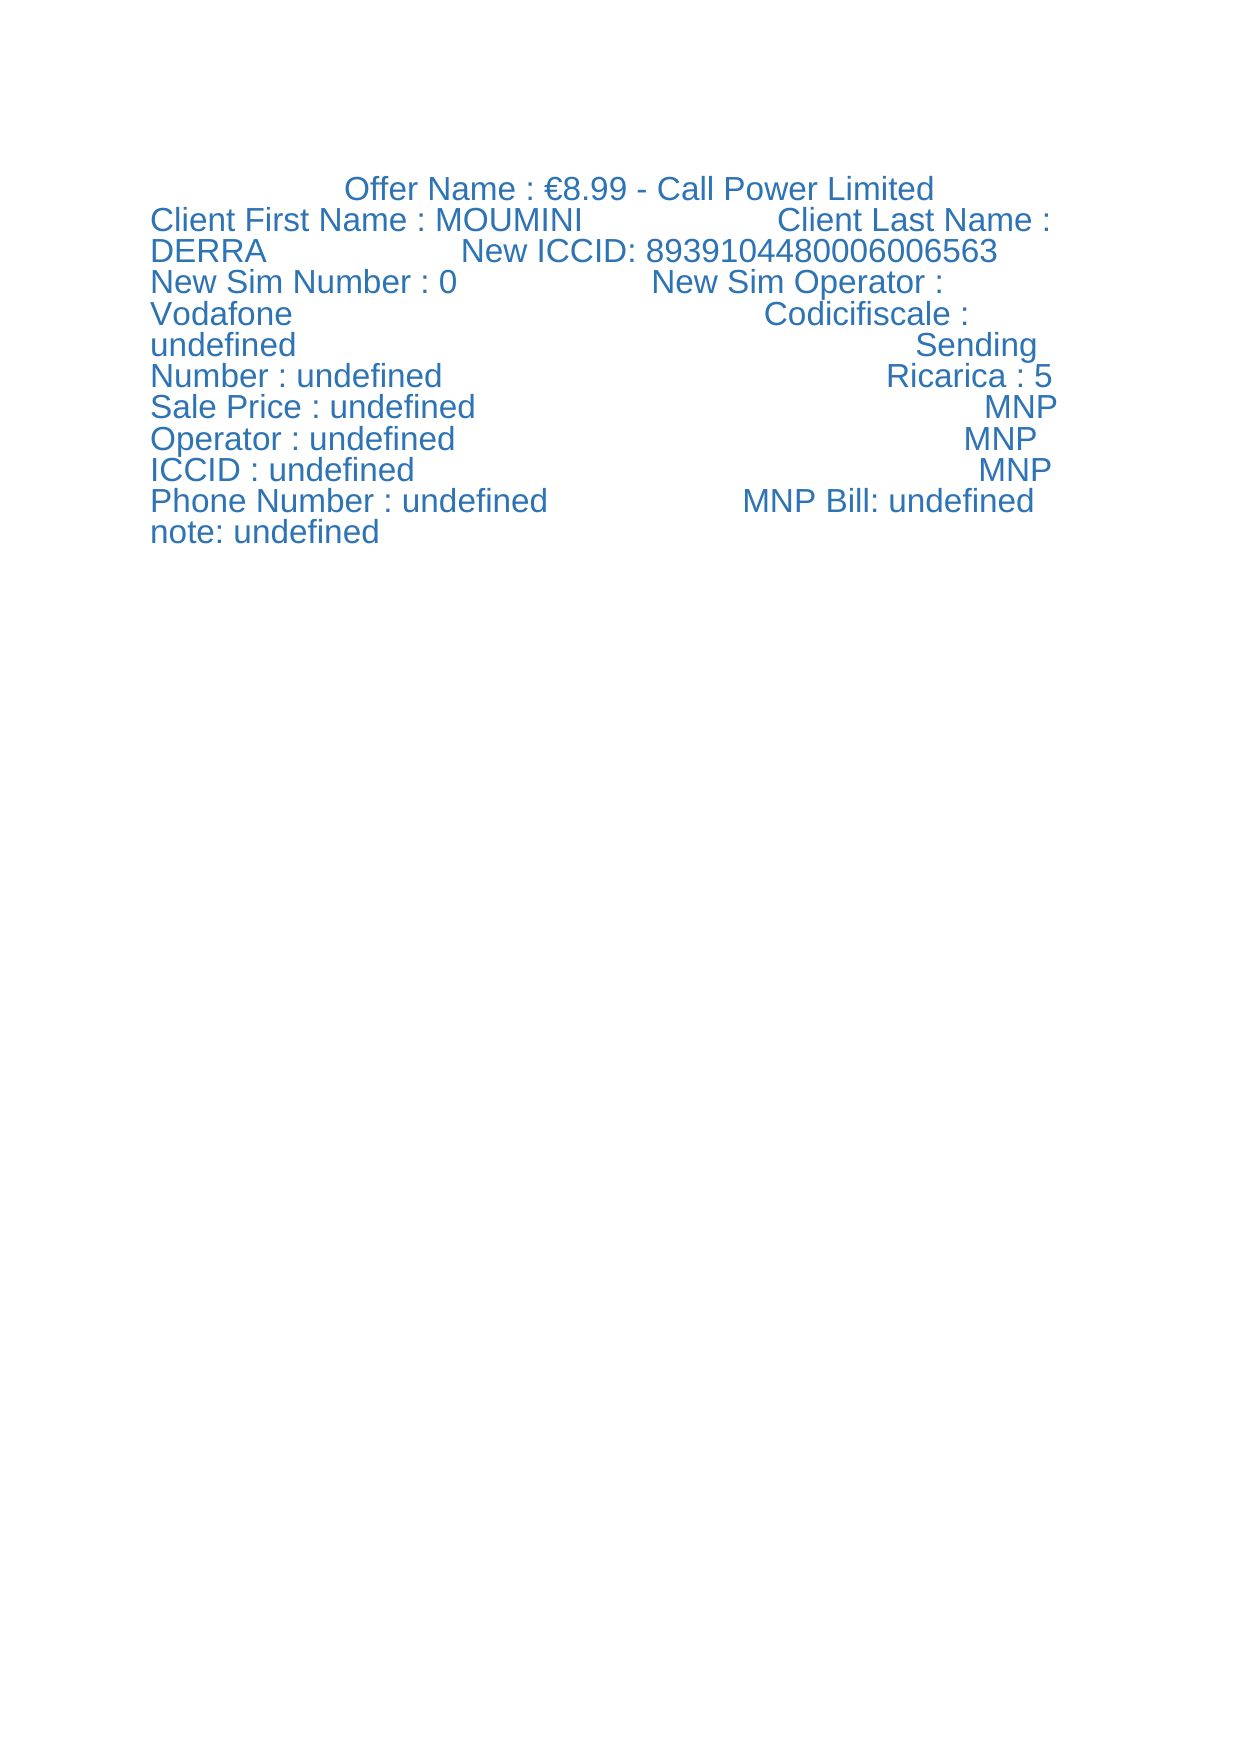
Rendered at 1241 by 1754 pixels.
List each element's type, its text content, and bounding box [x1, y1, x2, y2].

subtitle Offer Name : €8.99 - Call Power Limited Client First Name : MOUMINI Client Last Name : DERRA New ICCID: 8939104480006006563 New Sim Number : 0 New Sim Operator : Vodafone Codicifiscale : undefined Sending Number : undefined Ricarica : 5 Sale Price : undefined MNP Operator : undefined MNP ICCID : undefined MNP Phone Number : undefined MNP Bill: undefined note: undefined [150, 175, 1090, 550]
